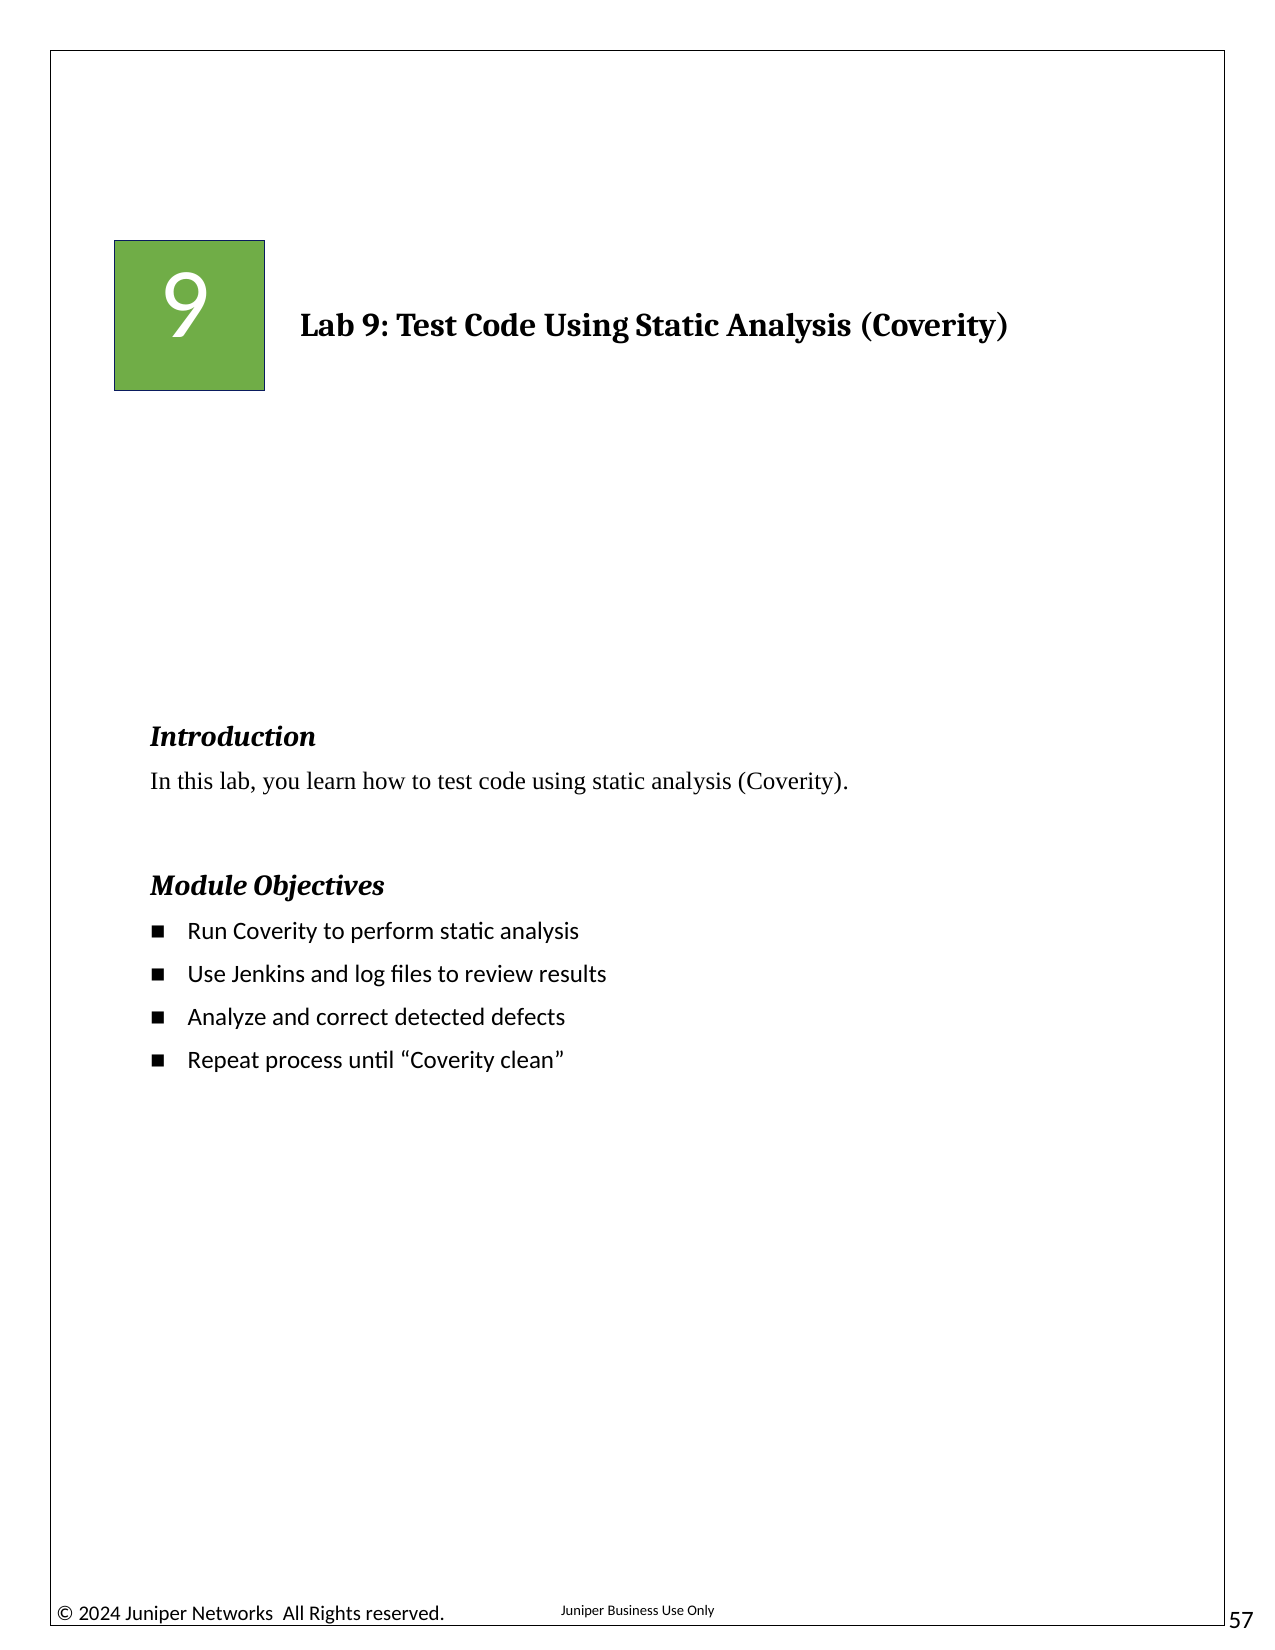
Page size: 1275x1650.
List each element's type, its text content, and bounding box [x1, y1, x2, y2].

text Use Jenkins and log files to review results [150, 958, 1153, 989]
text Introduction [150, 720, 1153, 753]
text Analyze and correct detected defects [150, 1002, 1153, 1032]
text Module Objectives [150, 869, 1153, 903]
text In this lab, you learn how to test code using static analysis (Coverity). [150, 766, 1153, 794]
text Run Coverity to perform static analysis [150, 916, 1153, 946]
subtitle Lab 9: Test Code Using Static Analysis (Coverity) [300, 306, 1153, 345]
text Repeat process until “Coverity clean” [150, 1044, 1153, 1075]
